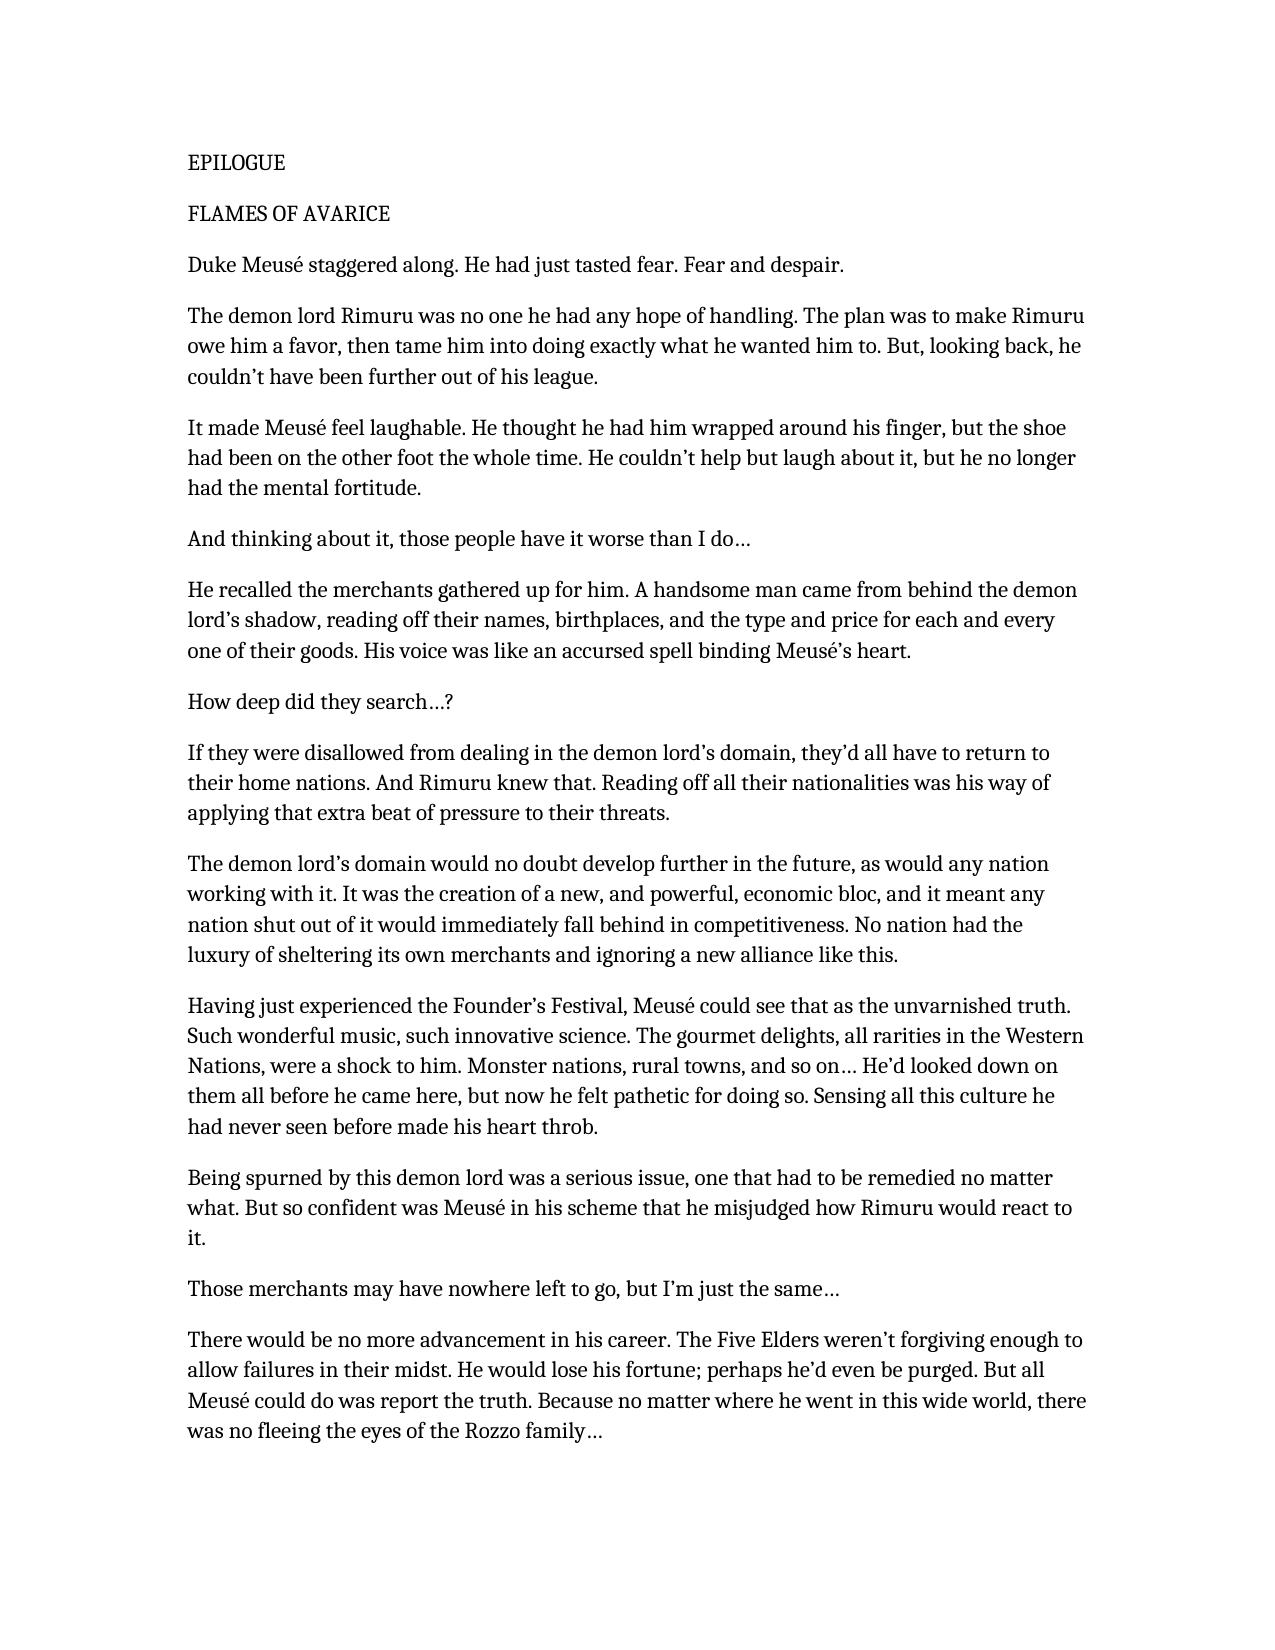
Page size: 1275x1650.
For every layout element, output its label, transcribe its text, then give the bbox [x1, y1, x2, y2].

text Being spurned by this demon lord was a serious issue, one that had to be remedied no matter what. But so confident was Meusé in his scheme that he misjudged how Rimuru would react to it. [187, 1164, 1087, 1251]
text The demon lord Rimuru was no one he had any hope of handling. The plan was to make Rimuru owe him a favor, then tame him into doing exactly what he wanted him to. But, looking back, he couldn’t have been further out of his league. [187, 303, 1087, 390]
text Duke Meusé staggered along. He had just tasted fear. Fear and despair. [187, 252, 1087, 278]
text It made Meusé feel laughable. He thought he had him wrapped around his finger, but the shoe had been on the other foot the whole time. He couldn’t help but laugh about it, but he no longer had the mental fortitude. [187, 414, 1087, 501]
text FLAMES OF AVARICE [187, 201, 1087, 227]
text Those merchants may have nowhere left to go, but I’m just the same… [187, 1276, 1087, 1302]
text Having just experienced the Founder’s Festival, Meusé could see that as the unvarnished truth. Such wonderful music, such innovative science. The gourmet delights, all rarities in the Western Nations, were a shock to him. Monster nations, rural towns, and so on… He’d looked down on them all before he came here, but now he felt pathetic for doing so. Sensing all this culture he had never seen before made his heart throb. [187, 993, 1087, 1140]
text He recalled the merchants gathered up for him. A handsome man came from behind the demon lord’s shadow, reading off their names, birthplaces, and the type and price for each and every one of their goods. His voice was like an accursed spell binding Meusé’s heart. [187, 577, 1087, 664]
text The demon lord’s domain would no doubt develop further in the future, as would any nation working with it. It was the creation of a new, and powerful, economic bloc, and it meant any nation shut out of it would immediately fall behind in competitiveness. No nation had the luxury of sheltering its own merchants and ignoring a new alliance like this. [187, 851, 1087, 968]
text How deep did they search…? [187, 688, 1087, 715]
text And thinking about it, those people have it worse than I do… [187, 526, 1087, 552]
text There would be no more advancement in his career. The Five Elders weren’t forgiving enough to allow failures in their midst. He would lose his fortune; perhaps he’d even be purged. But all Meusé could do was report the truth. Because no matter where he went in this wide world, there was no fleeing the eyes of the Rozzo family… [187, 1327, 1087, 1444]
text If they were disallowed from dealing in the demon lord’s domain, they’d all have to return to their home nations. And Rimuru knew that. Reading off all their nationalities was his way of applying that extra beat of pressure to their threats. [187, 739, 1087, 826]
text EPILOGUE [187, 150, 1087, 176]
